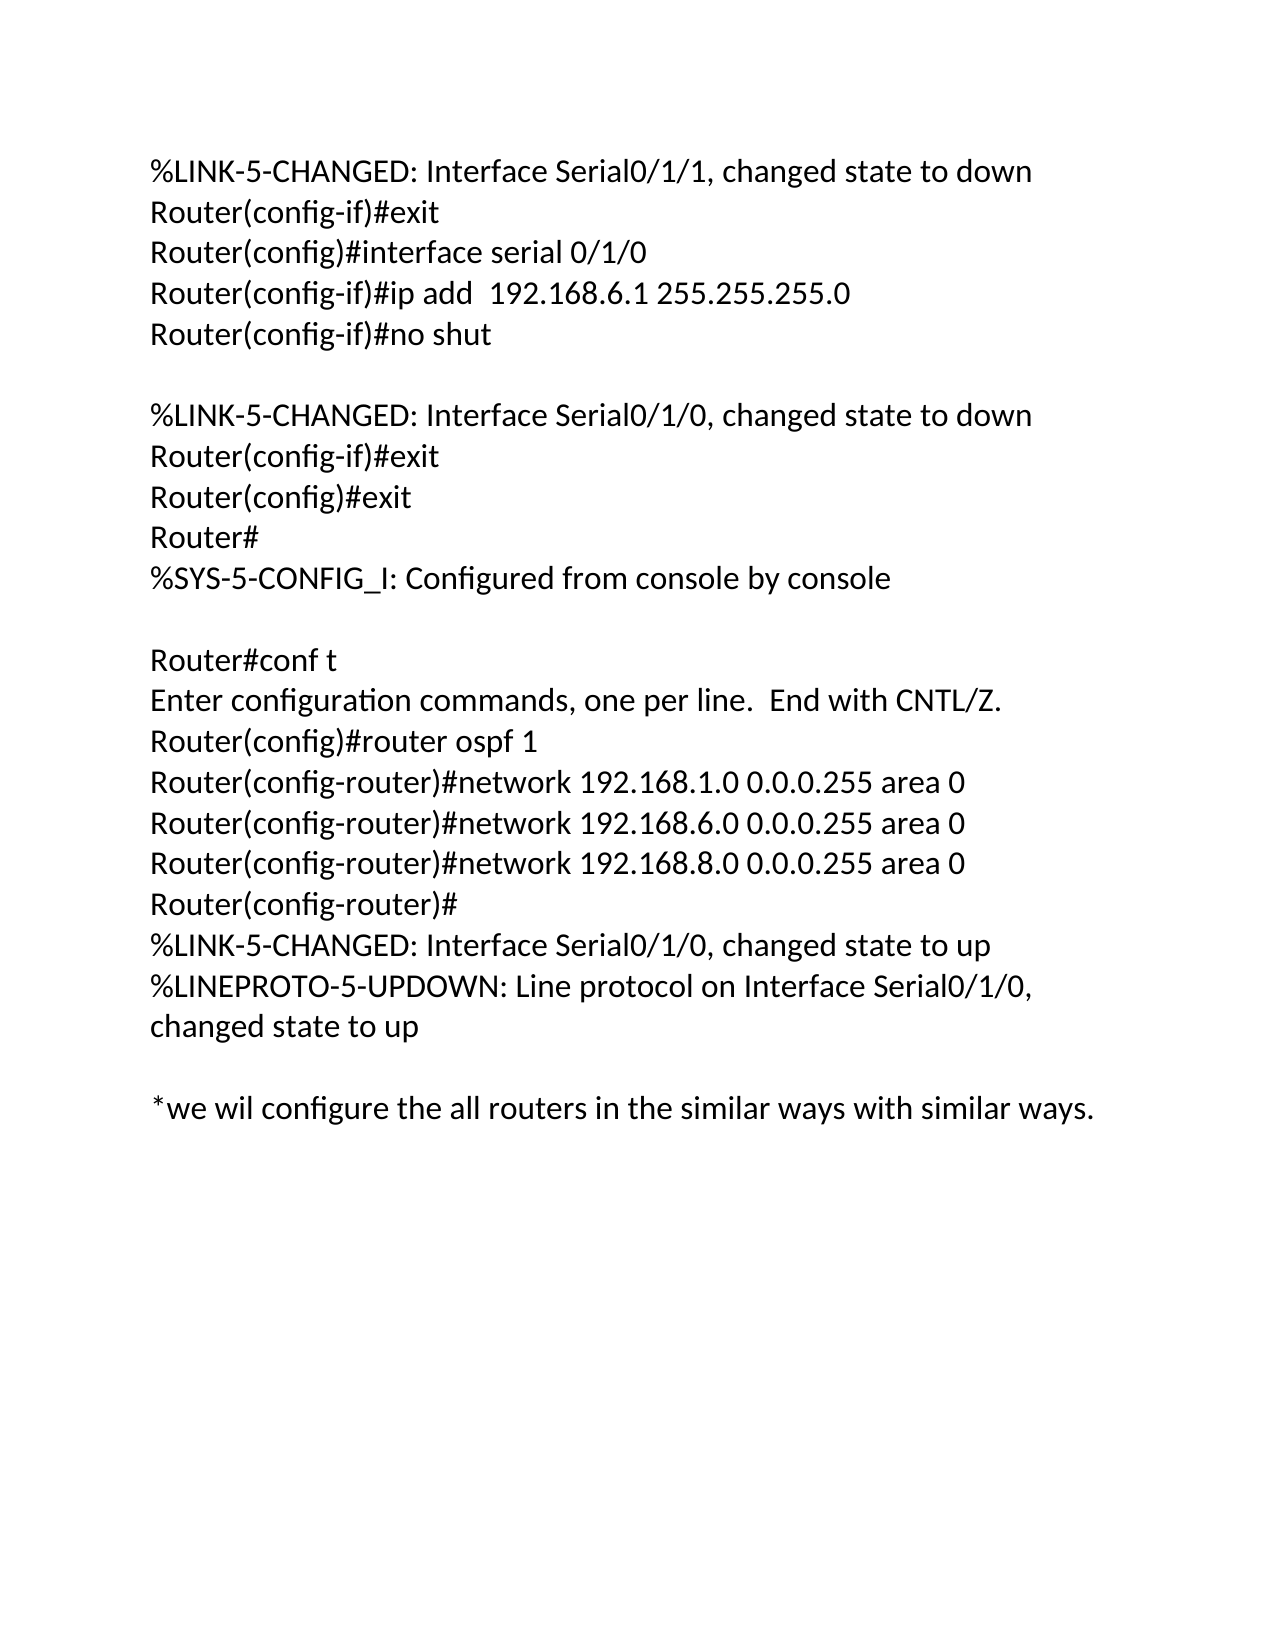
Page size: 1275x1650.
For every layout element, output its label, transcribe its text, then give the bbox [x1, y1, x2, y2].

text Router# [150, 517, 1125, 557]
text Router#conf t [150, 639, 1125, 679]
text Enter configuration commands, one per line. End with CNTL/Z. [150, 679, 1125, 720]
text %LINK-5-CHANGED: Interface Serial0/1/1, changed state to down [150, 150, 1125, 191]
text Router(config-if)#exit [150, 435, 1125, 476]
text Router(config-if)#ip add 192.168.6.1 255.255.255.0 [150, 272, 1125, 313]
text %LINK-5-CHANGED: Interface Serial0/1/0, changed state to up [150, 924, 1125, 964]
text Router(config-router)#network 192.168.6.0 0.0.0.255 area 0 [150, 802, 1125, 842]
text %LINK-5-CHANGED: Interface Serial0/1/0, changed state to down [150, 394, 1125, 435]
text *we wil configure the all routers in the similar ways with similar ways. [150, 1087, 1125, 1127]
text Router(config-if)#no shut [150, 313, 1125, 354]
text Router(config-if)#exit [150, 191, 1125, 231]
text Router(config-router)# [150, 883, 1125, 924]
text Router(config)#interface serial 0/1/0 [150, 231, 1125, 272]
text %LINEPROTO-5-UPDOWN: Line protocol on Interface Serial0/1/0, changed state to up [150, 964, 1125, 1046]
text Router(config-router)#network 192.168.8.0 0.0.0.255 area 0 [150, 842, 1125, 883]
text Router(config)#exit [150, 476, 1125, 517]
text %SYS-5-CONFIG_I: Configured from console by console [150, 557, 1125, 598]
text Router(config)#router ospf 1 [150, 720, 1125, 761]
text Router(config-router)#network 192.168.1.0 0.0.0.255 area 0 [150, 761, 1125, 802]
